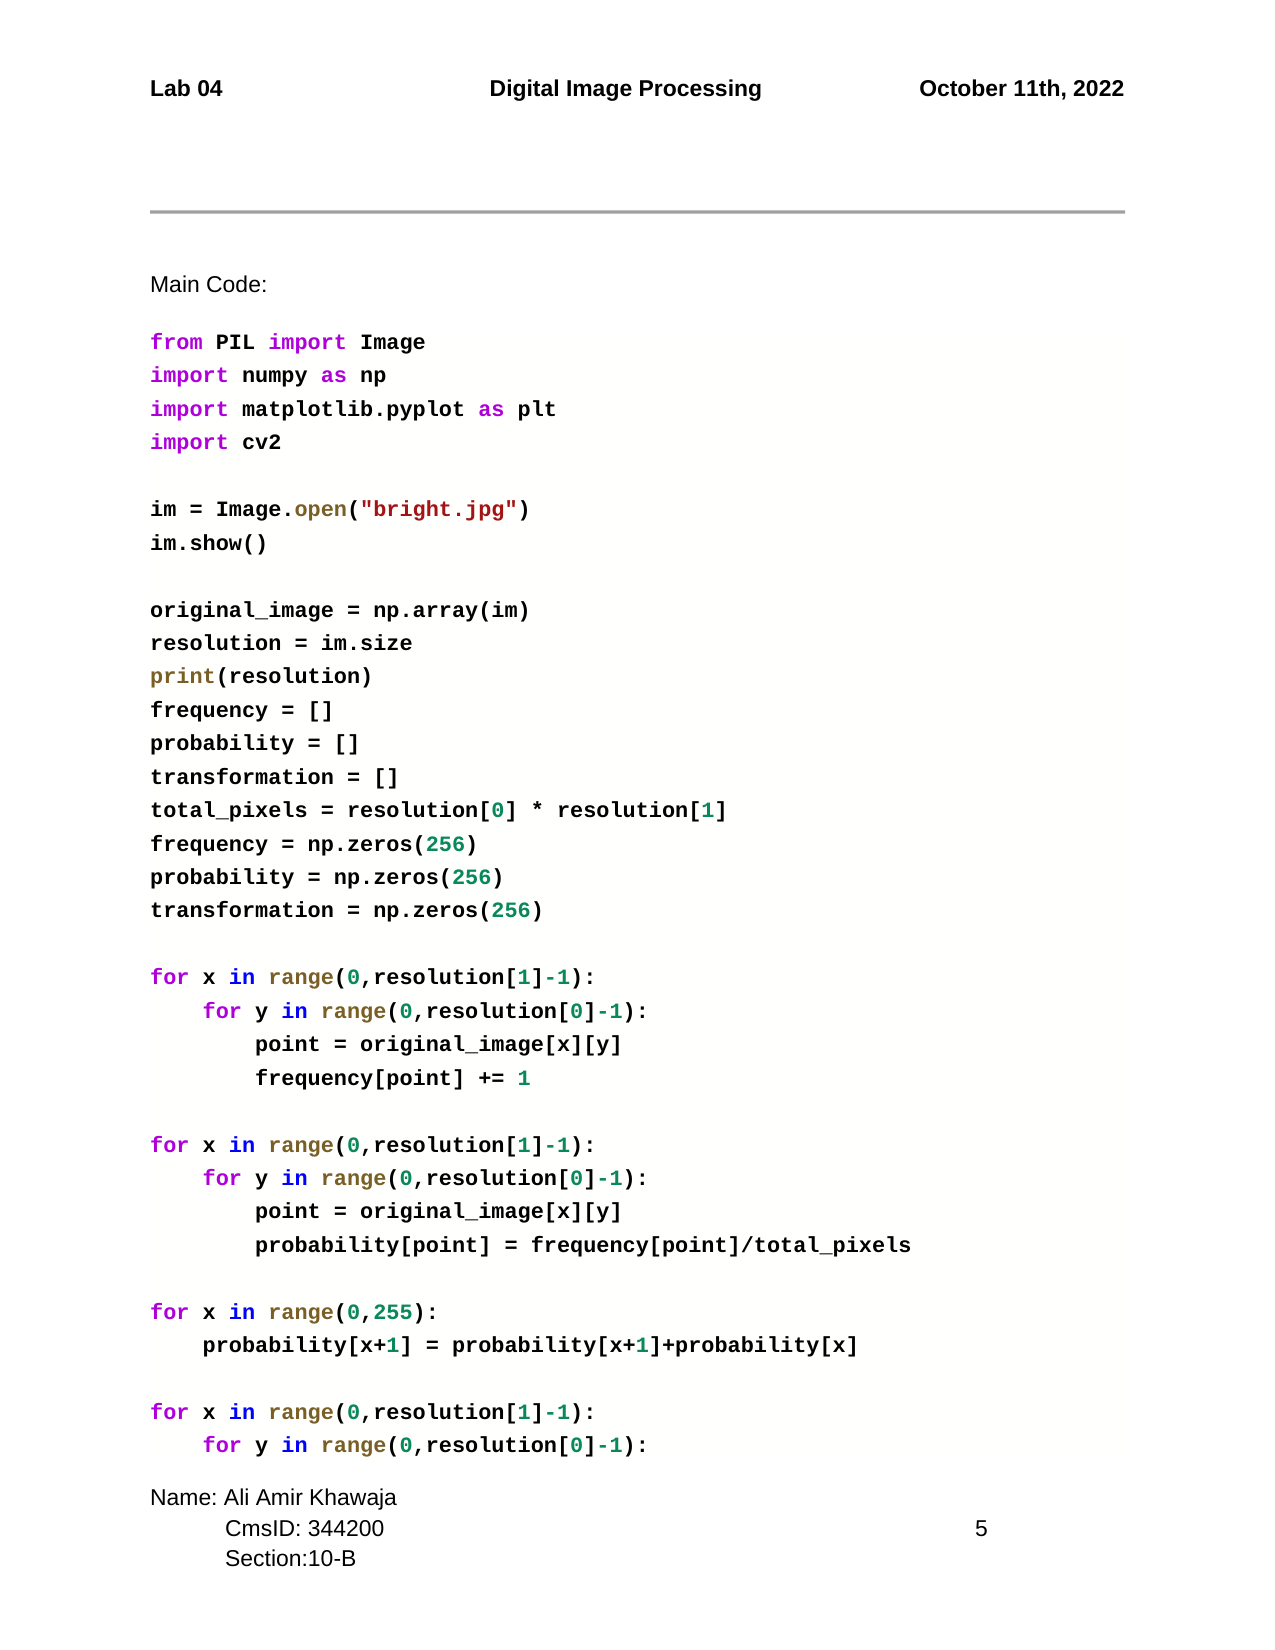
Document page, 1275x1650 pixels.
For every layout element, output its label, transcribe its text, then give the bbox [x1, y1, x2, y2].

text total_pixels = resolution[0] * resolution[1] [150, 799, 1125, 824]
text import cv2 [150, 432, 1125, 456]
text transformation = np.zeros(256) [150, 900, 1125, 924]
text frequency = np.zeros(256) [150, 833, 1125, 858]
text for x in range(0,255): [150, 1301, 1125, 1326]
text from PIL import Image [150, 331, 1125, 356]
text resolution = im.size [150, 632, 1125, 657]
text for y in range(0,resolution[0]-1): [150, 1000, 1125, 1025]
text for x in range(0,resolution[1]-1): [150, 1401, 1125, 1426]
text transformation = [] [150, 766, 1125, 791]
text for y in range(0,resolution[0]-1): [150, 1167, 1125, 1192]
text frequency[point] += 1 [150, 1067, 1125, 1092]
text probability[x+1] = probability[x+1]+probability[x] [150, 1334, 1125, 1359]
text probability = [] [150, 732, 1125, 757]
text import numpy as np [150, 365, 1125, 389]
text Main Code: [150, 271, 1125, 297]
text point = original_image[x][y] [150, 1033, 1125, 1058]
text for x in range(0,resolution[1]-1): [150, 1134, 1125, 1158]
text for y in range(0,resolution[0]-1): [150, 1435, 1125, 1459]
text frequency = [] [150, 699, 1125, 724]
text im = Image.open("bright.jpg") [150, 498, 1125, 523]
text print(resolution) [150, 666, 1125, 690]
text for x in range(0,resolution[1]-1): [150, 967, 1125, 991]
text import matplotlib.pyplot as plt [150, 398, 1125, 423]
text probability[point] = frequency[point]/total_pixels [150, 1234, 1125, 1259]
text point = original_image[x][y] [150, 1201, 1125, 1225]
text probability = np.zeros(256) [150, 866, 1125, 891]
text im.show() [150, 532, 1125, 557]
text original_image = np.array(im) [150, 599, 1125, 623]
